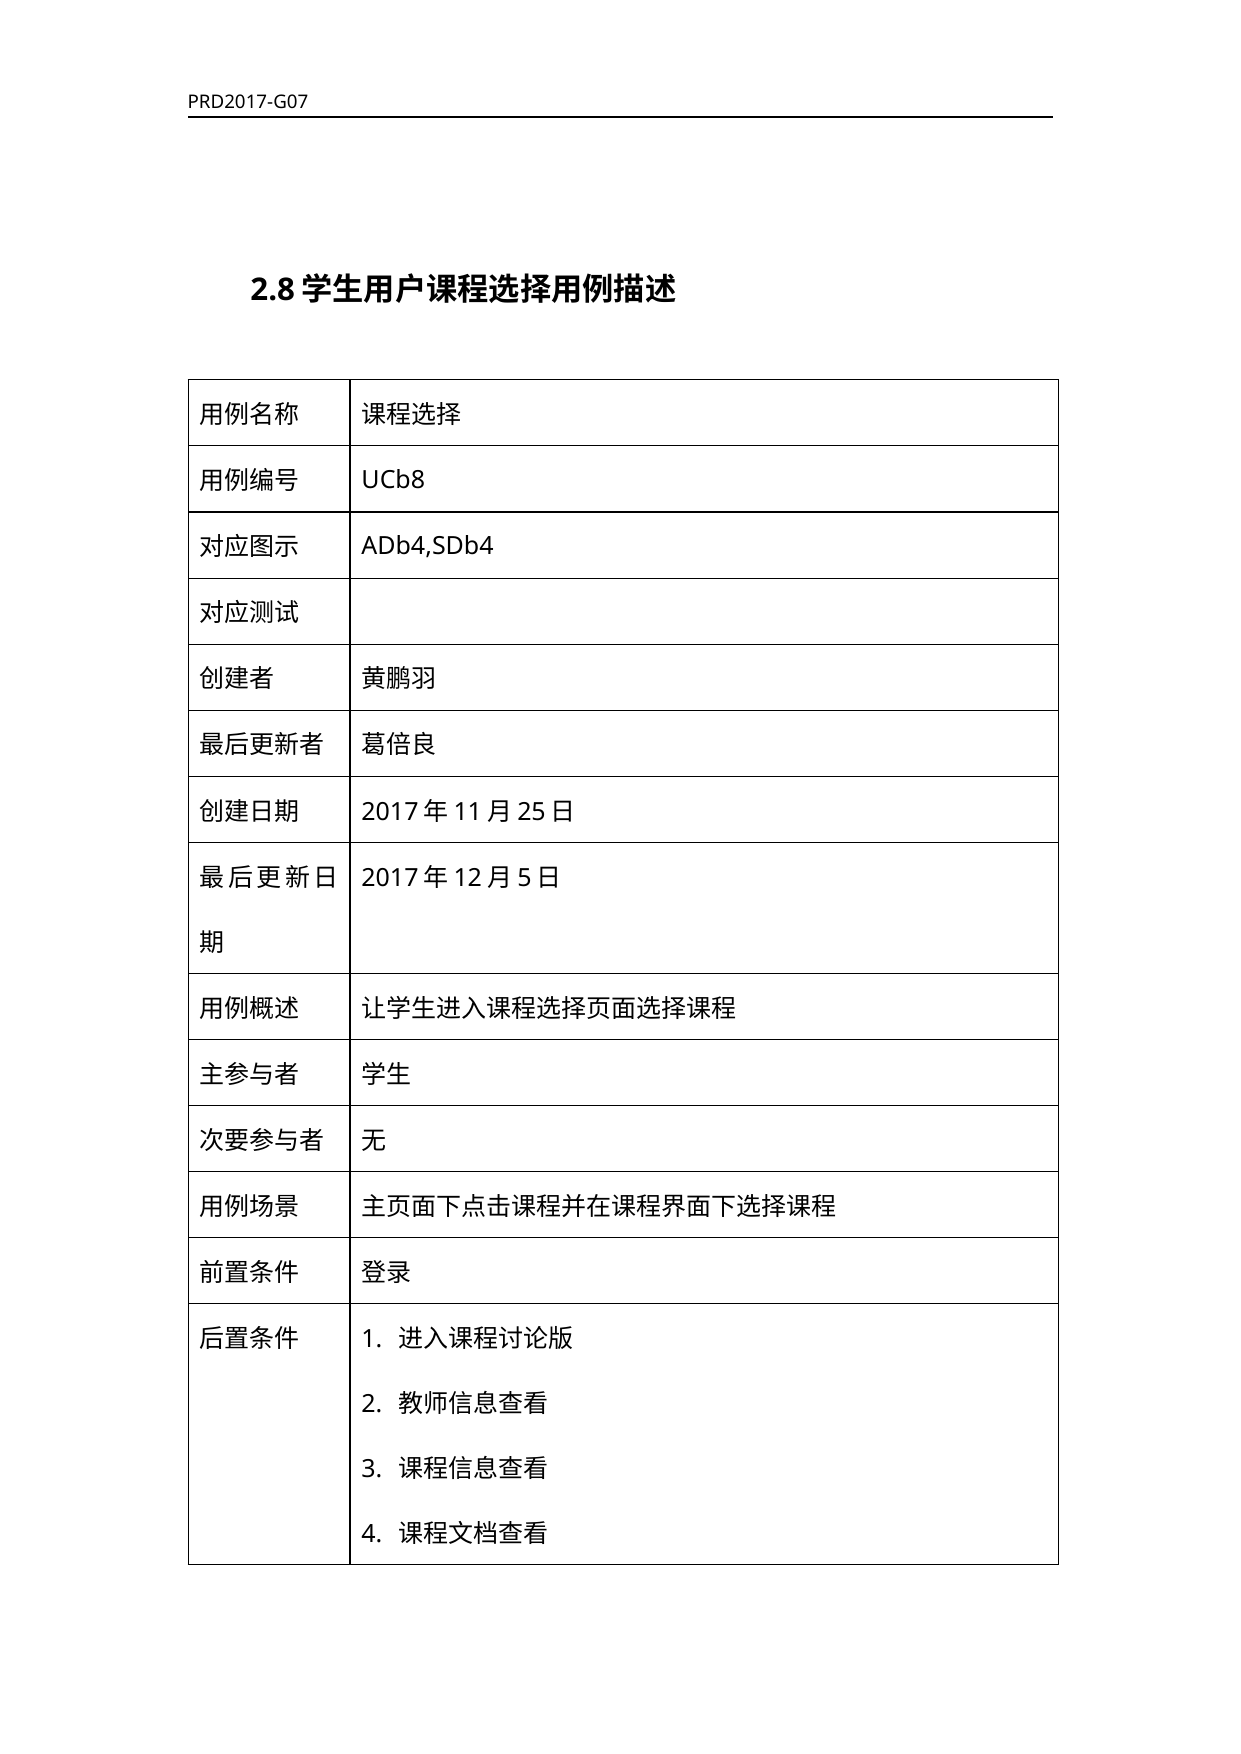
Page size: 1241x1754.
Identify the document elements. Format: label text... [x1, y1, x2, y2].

table_cell 葛倍良 [351, 711, 1058, 776]
subtitle 2.8学生用户课程选择用例描述 [187, 254, 1053, 319]
table_header 课程选择 [351, 380, 1058, 445]
table_cell 黄鹏羽 [351, 645, 1058, 709]
table_cell 用例编号 [189, 446, 349, 511]
table_cell 前置条件 [189, 1238, 349, 1303]
table_cell 用例概述 [189, 974, 349, 1039]
table_cell 登录 [351, 1238, 1058, 1303]
table_cell 对应图示 [189, 513, 349, 577]
table_cell 次要参与者 [189, 1106, 349, 1171]
table_cell 后置条件 [189, 1304, 349, 1564]
table_cell 让学生进入课程选择页面选择课程 [351, 974, 1058, 1039]
table_cell 用例场景 [189, 1172, 349, 1237]
table_cell 2017年12月5日 [351, 843, 1058, 973]
table_header 用例名称 [189, 380, 349, 445]
table_cell 创建者 [189, 645, 349, 709]
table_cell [351, 1304, 1058, 1564]
table_cell 学生 [351, 1040, 1058, 1105]
table_cell 主参与者 [189, 1040, 349, 1105]
table_cell UCb8 [351, 446, 1058, 511]
table_cell 对应测试 [189, 579, 349, 643]
table_cell ADb4,SDb4 [351, 513, 1058, 577]
table_cell 创建日期 [189, 777, 349, 842]
table_cell 最后更新者 [189, 711, 349, 776]
table_cell 无 [351, 1106, 1058, 1171]
table_cell [351, 579, 1058, 643]
table_cell 最后更新日期 [189, 843, 349, 973]
table_cell 主页面下点击课程并在课程界面下选择课程 [351, 1172, 1058, 1237]
table_cell 2017年11月25日 [351, 777, 1058, 842]
